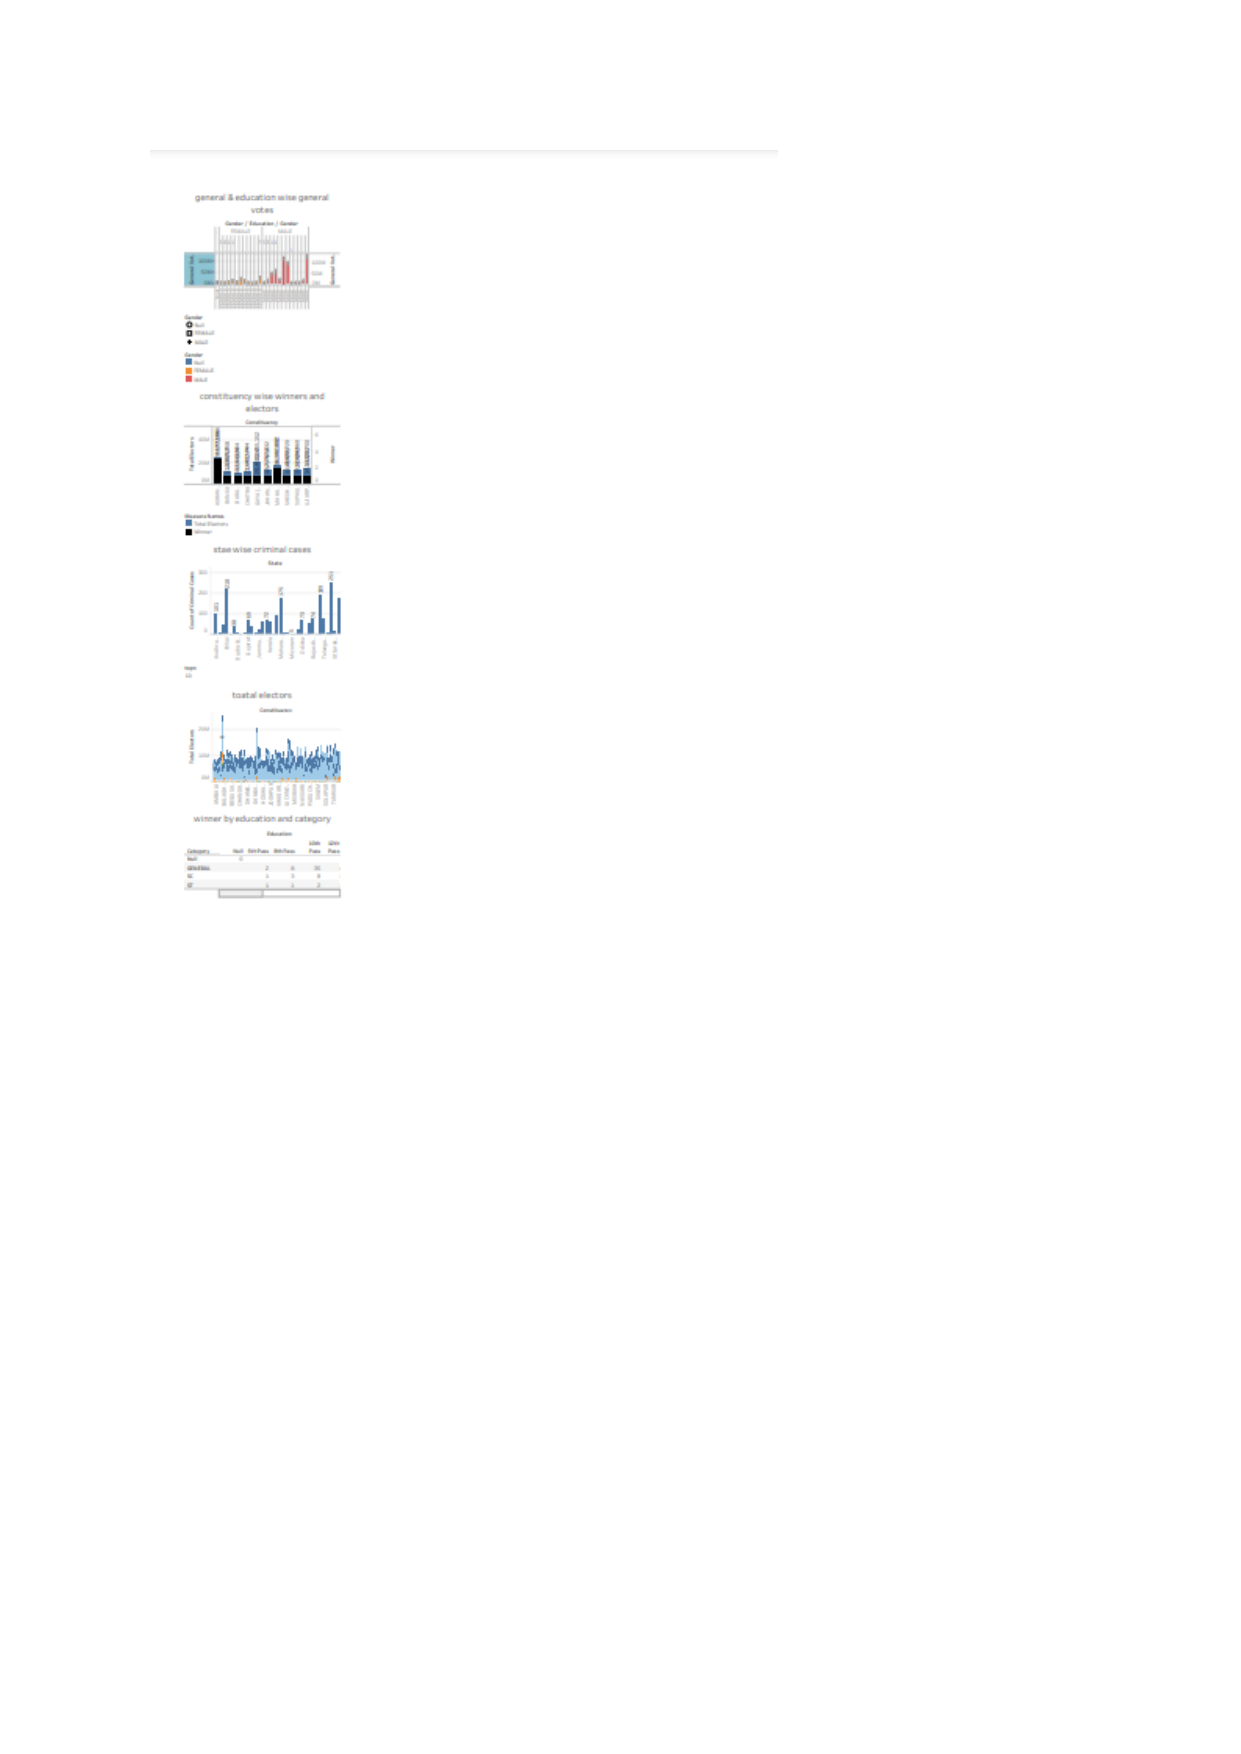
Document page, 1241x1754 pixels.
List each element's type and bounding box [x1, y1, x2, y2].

picture [150, 150, 779, 955]
